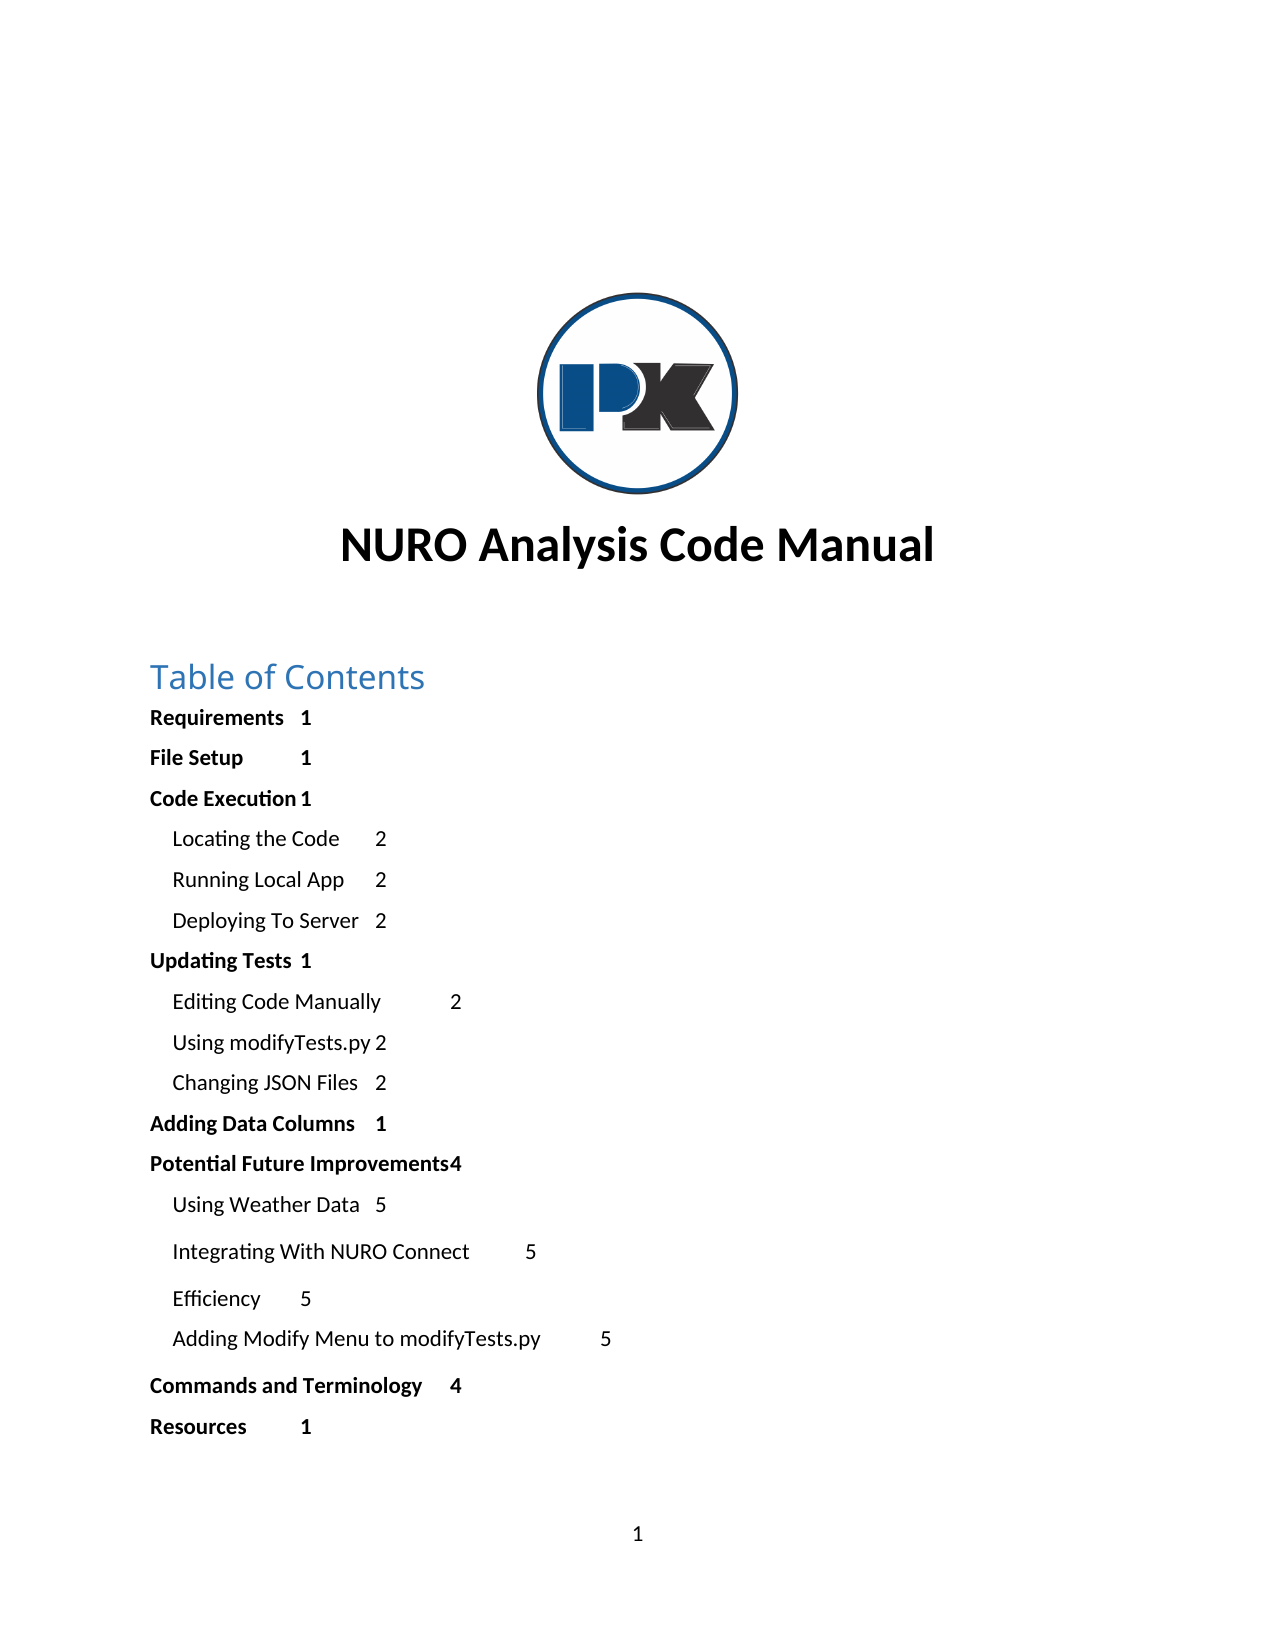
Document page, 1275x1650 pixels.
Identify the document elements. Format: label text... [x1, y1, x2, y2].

text NURO Analysis Code Manual [150, 513, 1125, 574]
picture [535, 290, 740, 495]
